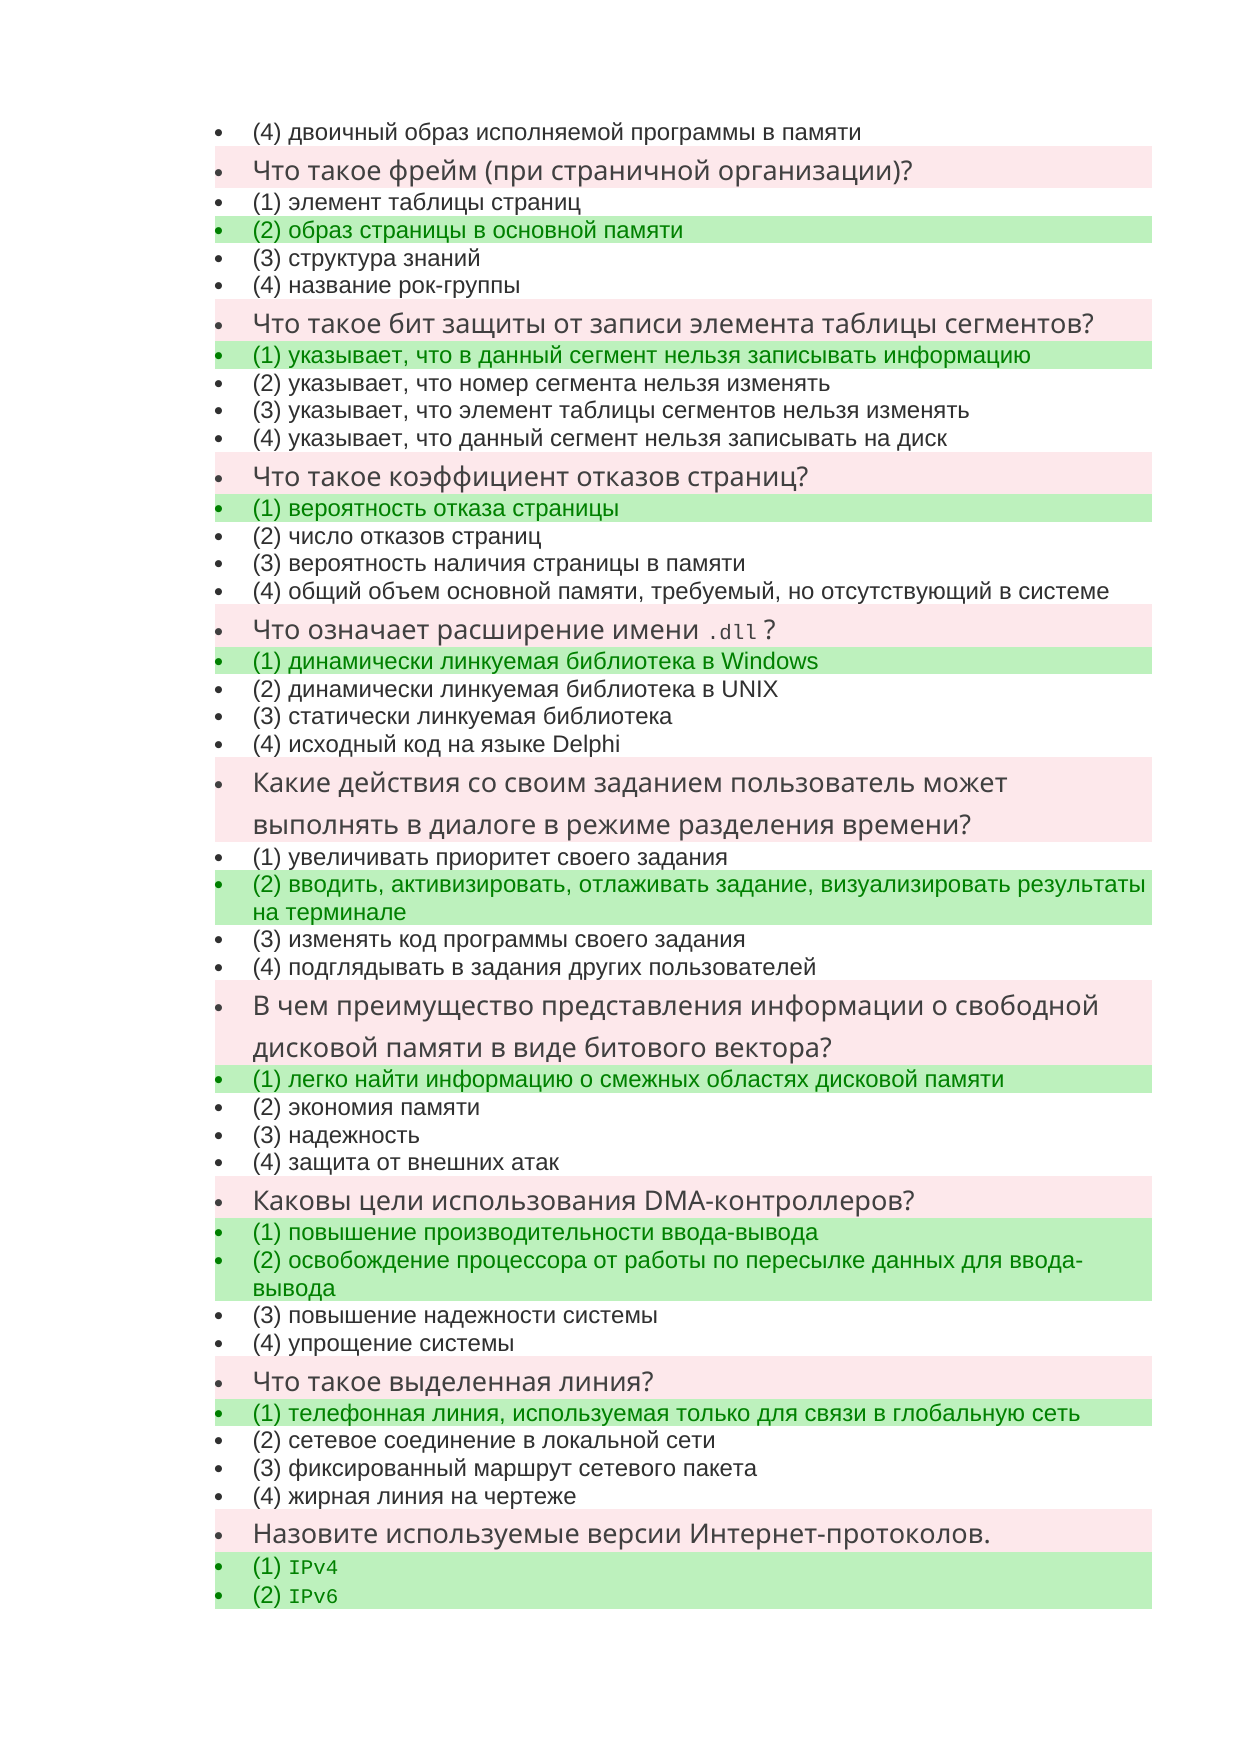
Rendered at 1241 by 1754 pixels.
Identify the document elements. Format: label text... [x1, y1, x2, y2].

list (1) увеличивать приоритет своего задания [215, 842, 1152, 870]
list Что означает расширение имени .dll ? [215, 604, 1152, 647]
list (2) указывает, что номер сегмента нельзя изменять [215, 369, 1152, 396]
list (4) исходный код на языке Delphi [215, 730, 1152, 757]
list (3) надежность [215, 1121, 1152, 1148]
list (2) образ страницы в основной памяти [215, 216, 1152, 243]
list (1) вероятность отказа страницы [215, 494, 1152, 522]
list (1) IPv4 [215, 1552, 1152, 1581]
list В чем преимущество представления информации о свободной дисковой памяти в виде битового вектора? [215, 980, 1152, 1065]
list (3) указывает, что элемент таблицы сегментов нельзя изменять [215, 396, 1152, 424]
list (1) повышение производительности ввода-вывода [215, 1218, 1152, 1246]
list Что такое выделенная линия? [215, 1356, 1152, 1399]
list Что такое коэффициент отказов страниц? [215, 452, 1152, 494]
list Каковы цели использования DMA-контроллеров? [215, 1176, 1152, 1218]
list Что такое фрейм (при страничной организации)? [215, 146, 1152, 188]
list (2) число отказов страниц [215, 522, 1152, 549]
list Назовите используемые версии Интернет-протоколов. [215, 1509, 1152, 1552]
list (3) вероятность наличия страницы в памяти [215, 549, 1152, 577]
list (4) защита от внешних атак [215, 1148, 1152, 1176]
list (2) сетевое соединение в локальной сети [215, 1426, 1152, 1454]
list (3) изменять код программы своего задания [215, 925, 1152, 953]
list (4) двоичный образ исполняемой программы в памяти [215, 118, 1152, 146]
list (4) подглядывать в задания других пользователей [215, 953, 1152, 980]
list (3) статически линкуемая библиотека [215, 702, 1152, 730]
list (2) IPv6 [215, 1581, 1152, 1609]
list (4) общий объем основной памяти, требуемый, но отсутствующий в системе [215, 577, 1152, 604]
list (2) освобождение процессора от работы по пересылке данных для ввода-вывода [215, 1246, 1152, 1301]
list (1) динамически линкуемая библиотека в Windows [215, 647, 1152, 674]
list (2) вводить, активизировать, отлаживать задание, визуализировать результаты на терминале [215, 870, 1152, 925]
list (2) динамически линкуемая библиотека в UNIX [215, 674, 1152, 702]
list (3) структура знаний [215, 243, 1152, 271]
list (1) элемент таблицы страниц [215, 188, 1152, 216]
list Что такое бит защиты от записи элемента таблицы сегментов? [215, 299, 1152, 341]
list Какие действия со своим заданием пользователь может выполнять в диалоге в режиме разделения времени? [215, 757, 1152, 842]
list (4) указывает, что данный сегмент нельзя записывать на диск [215, 424, 1152, 452]
list (4) жирная линия на чертеже [215, 1482, 1152, 1509]
list (1) телефонная линия, используемая только для связи в глобальную сеть [215, 1399, 1152, 1426]
list (4) название рок-группы [215, 271, 1152, 299]
list (1) легко найти информацию о смежных областях дисковой памяти [215, 1065, 1152, 1093]
list (1) указывает, что в данный сегмент нельзя записывать информацию [215, 341, 1152, 369]
list (4) упрощение системы [215, 1329, 1152, 1356]
list (3) повышение надежности системы [215, 1301, 1152, 1329]
list (2) экономия памяти [215, 1093, 1152, 1121]
list (3) фиксированный маршрут сетевого пакета [215, 1454, 1152, 1482]
